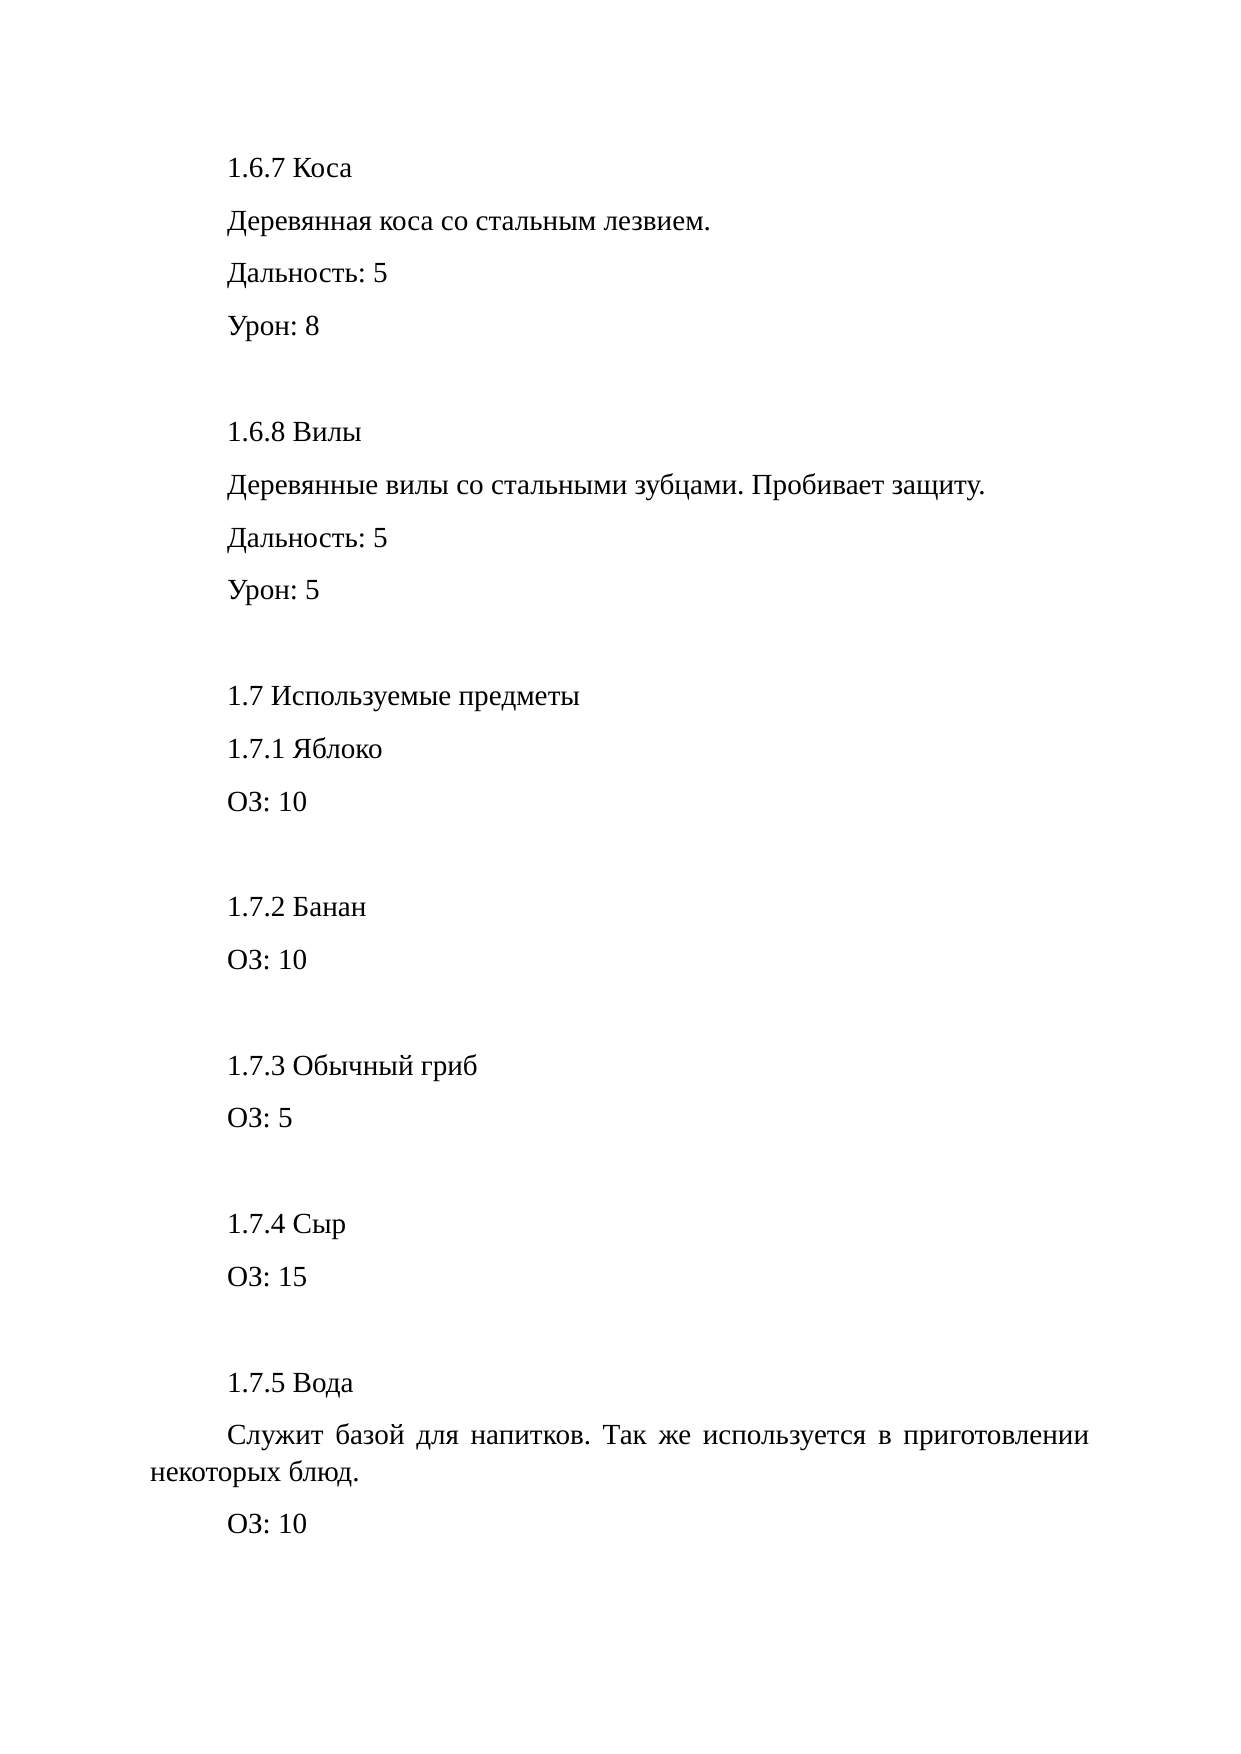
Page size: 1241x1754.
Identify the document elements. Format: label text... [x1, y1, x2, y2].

text 1.6.7 Коса [150, 150, 1090, 183]
text ОЗ: 10 [150, 1506, 1090, 1540]
text Урон: 8 [150, 308, 1090, 342]
text 1.7.4 Сыр [150, 1206, 1090, 1240]
text ОЗ: 10 [150, 784, 1090, 817]
text 1.7.5 Вода [150, 1365, 1090, 1398]
text Деревянная коса со стальным лезвием. [150, 203, 1090, 236]
text 1.6.8 Вилы [150, 414, 1090, 448]
text 1.7.2 Банан [150, 889, 1090, 923]
text 1.7 Используемые предметы [150, 678, 1090, 712]
text Деревянные вилы со стальными зубцами. Пробивает защиту. [150, 467, 1090, 500]
text 1.7.1 Яблоко [150, 731, 1090, 764]
text Урон: 5 [150, 572, 1090, 606]
text ОЗ: 5 [150, 1101, 1090, 1134]
text 1.7.3 Обычный гриб [150, 1048, 1090, 1081]
text Дальность: 5 [150, 256, 1090, 289]
text Служит базой для напитков. Так же используется в приготовлении некоторых блюд. [150, 1417, 1090, 1487]
text Дальность: 5 [150, 520, 1090, 553]
text ОЗ: 10 [150, 942, 1090, 976]
text ОЗ: 15 [150, 1259, 1090, 1293]
